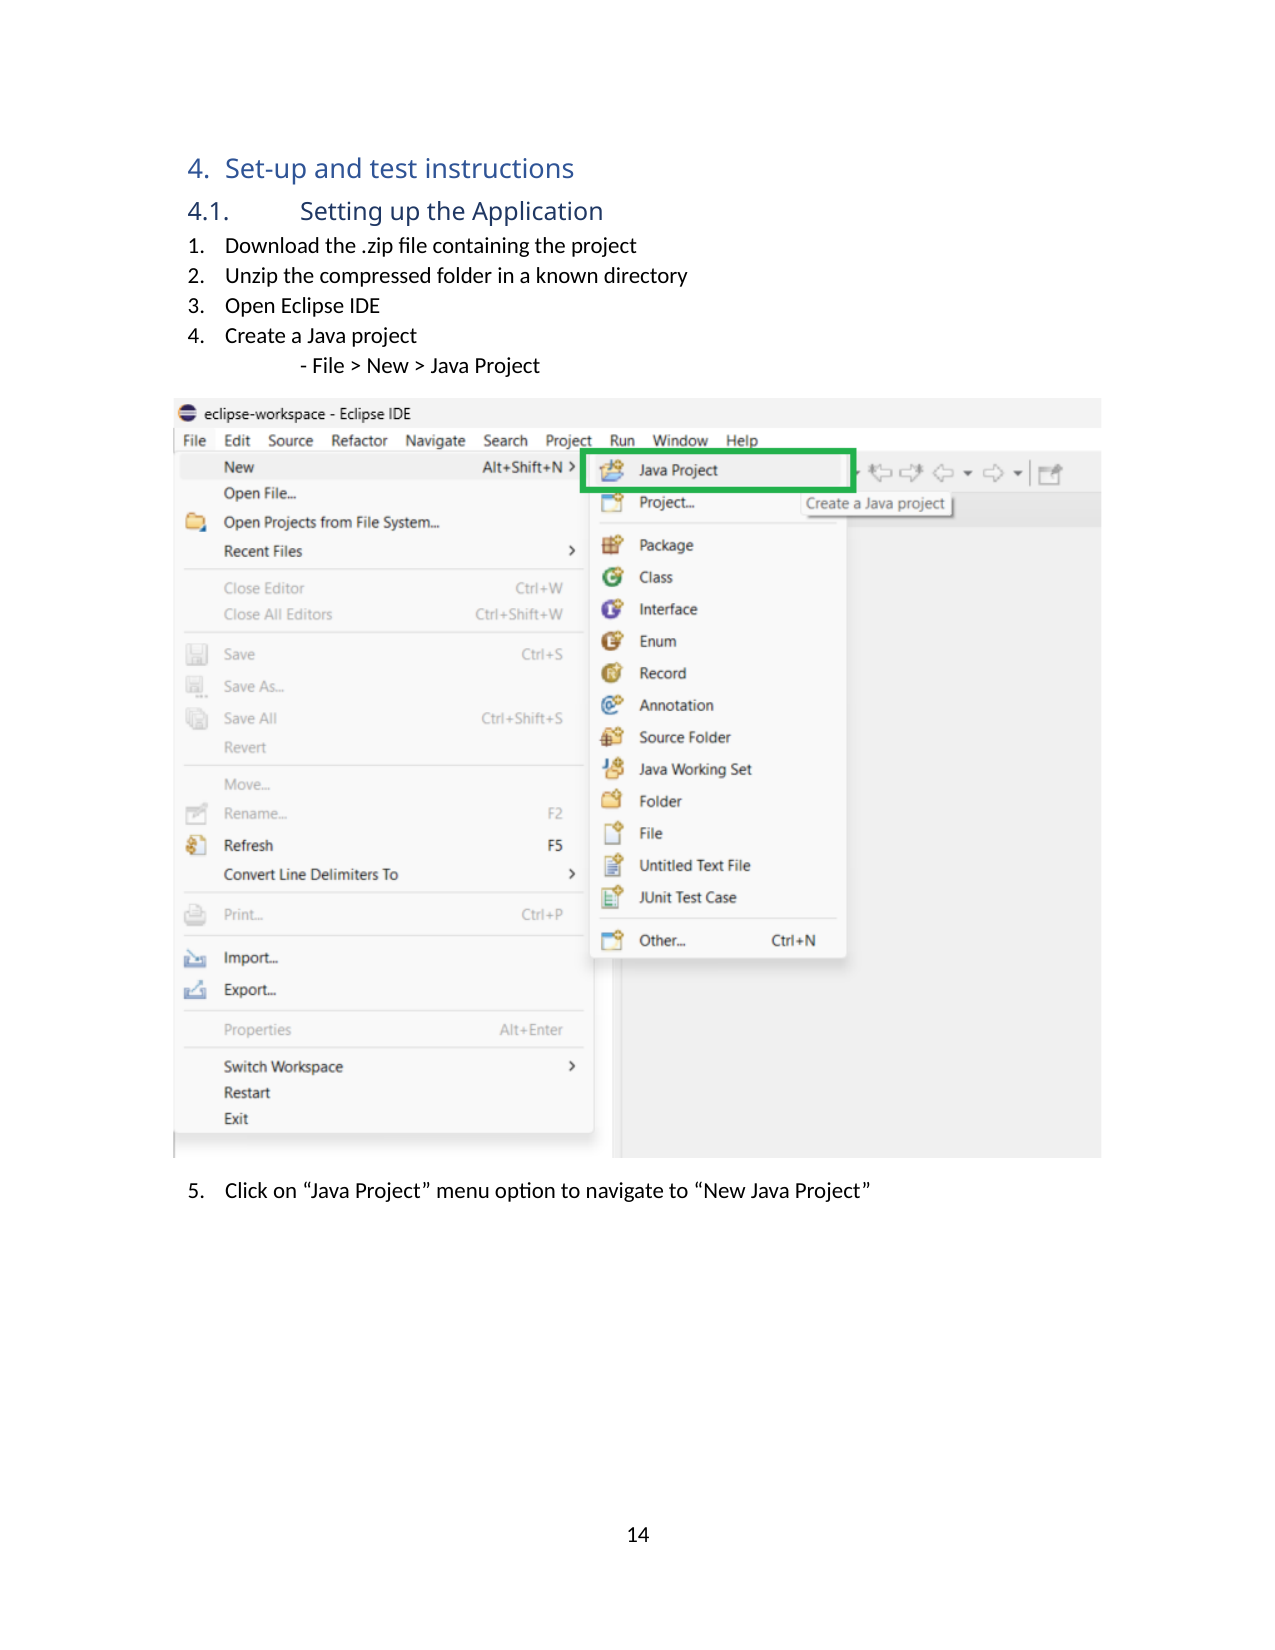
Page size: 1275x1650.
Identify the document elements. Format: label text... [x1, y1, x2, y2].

subtitle Setting up the Application [187, 194, 1125, 228]
list Download the .zip file containing the project [187, 231, 1125, 259]
list Click on “Java Project” menu option to navigate to “New Java Project” [187, 1177, 1125, 1205]
list Unzip the compressed folder in a known directory [187, 261, 1125, 289]
subtitle Set-up and test instructions [187, 150, 1125, 187]
list Open Eclipse IDE [187, 291, 1125, 319]
picture [173, 398, 1102, 1158]
list Create a Java project [187, 321, 1125, 349]
text - File > New > Java Project [225, 352, 1125, 379]
